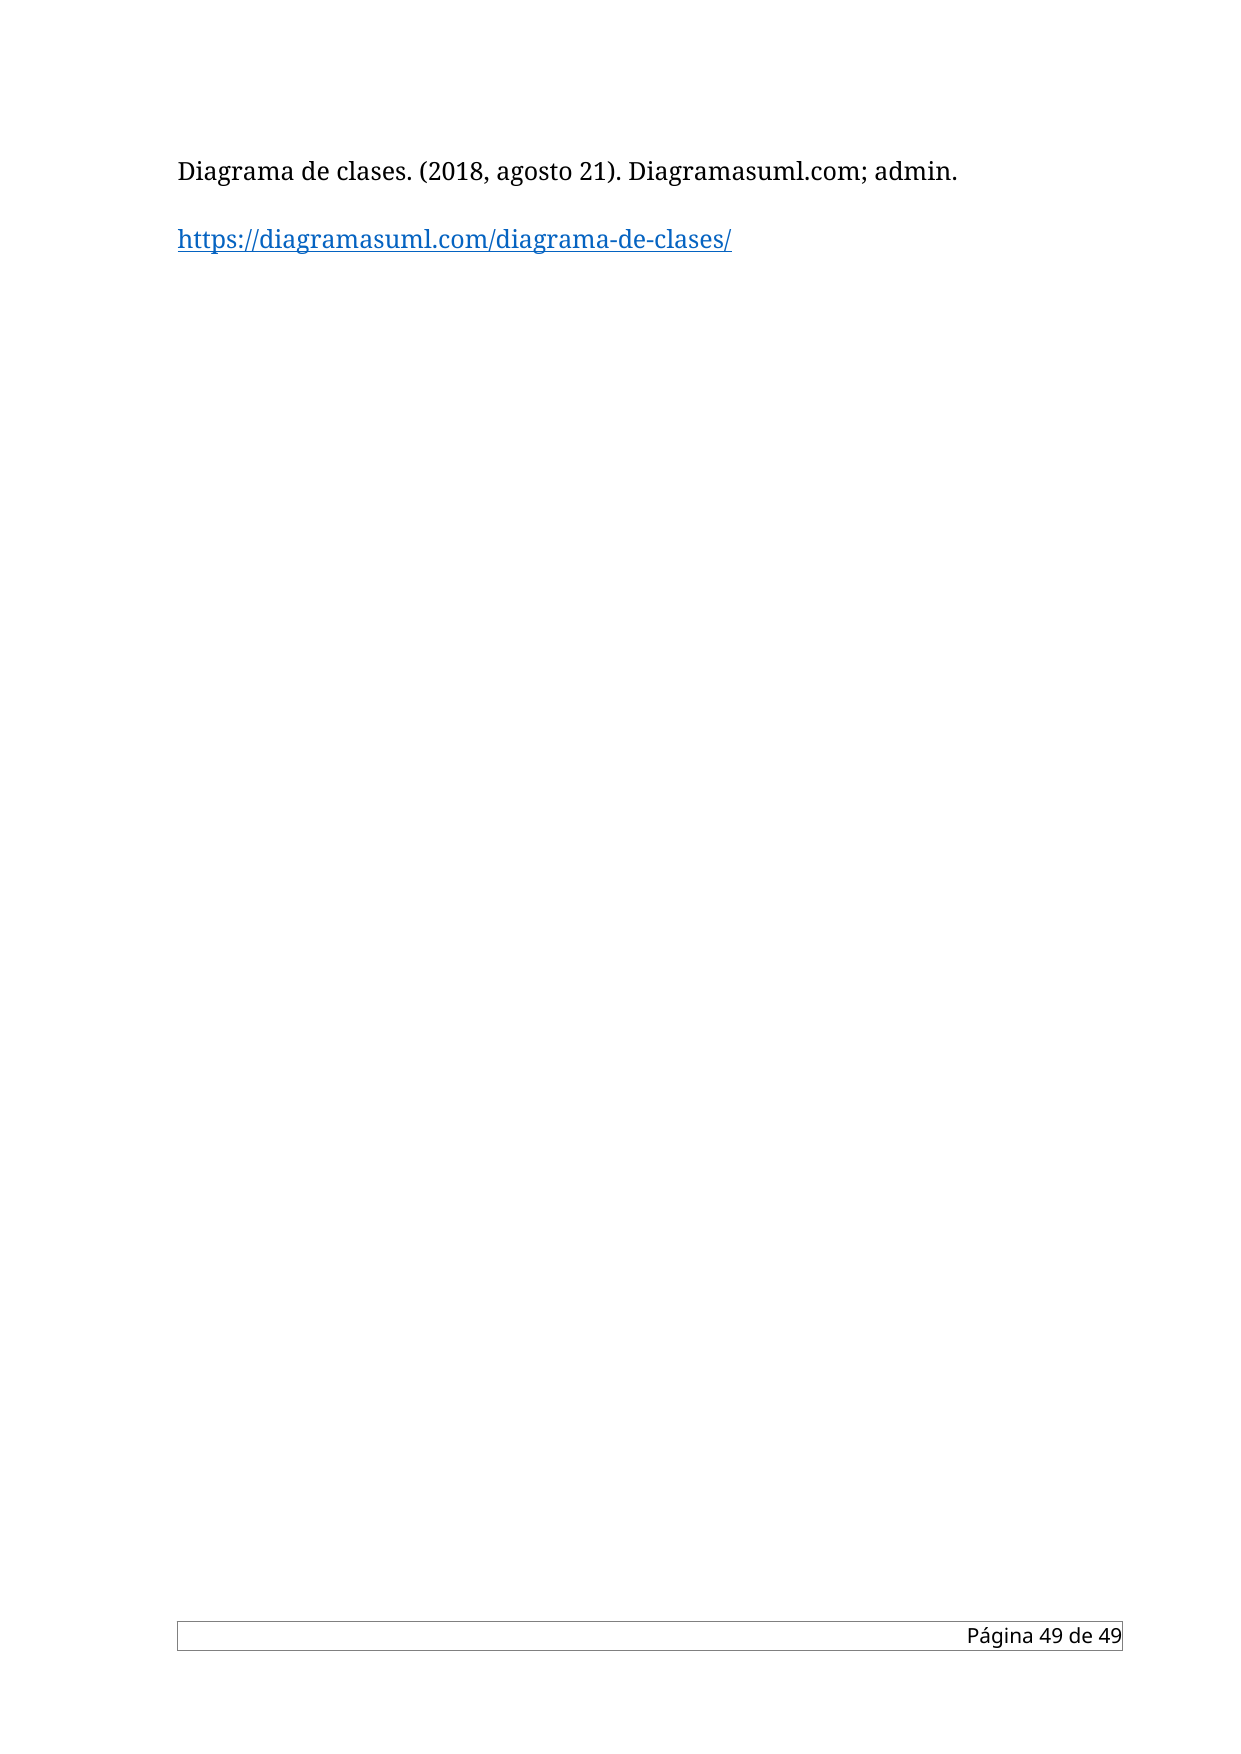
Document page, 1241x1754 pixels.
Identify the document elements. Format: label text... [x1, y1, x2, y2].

text Diagrama de clases. (2018, agosto 21). Diagramasuml.com; admin. https://diagramasuml.com/diagrama-de-clases/ [177, 153, 1122, 256]
